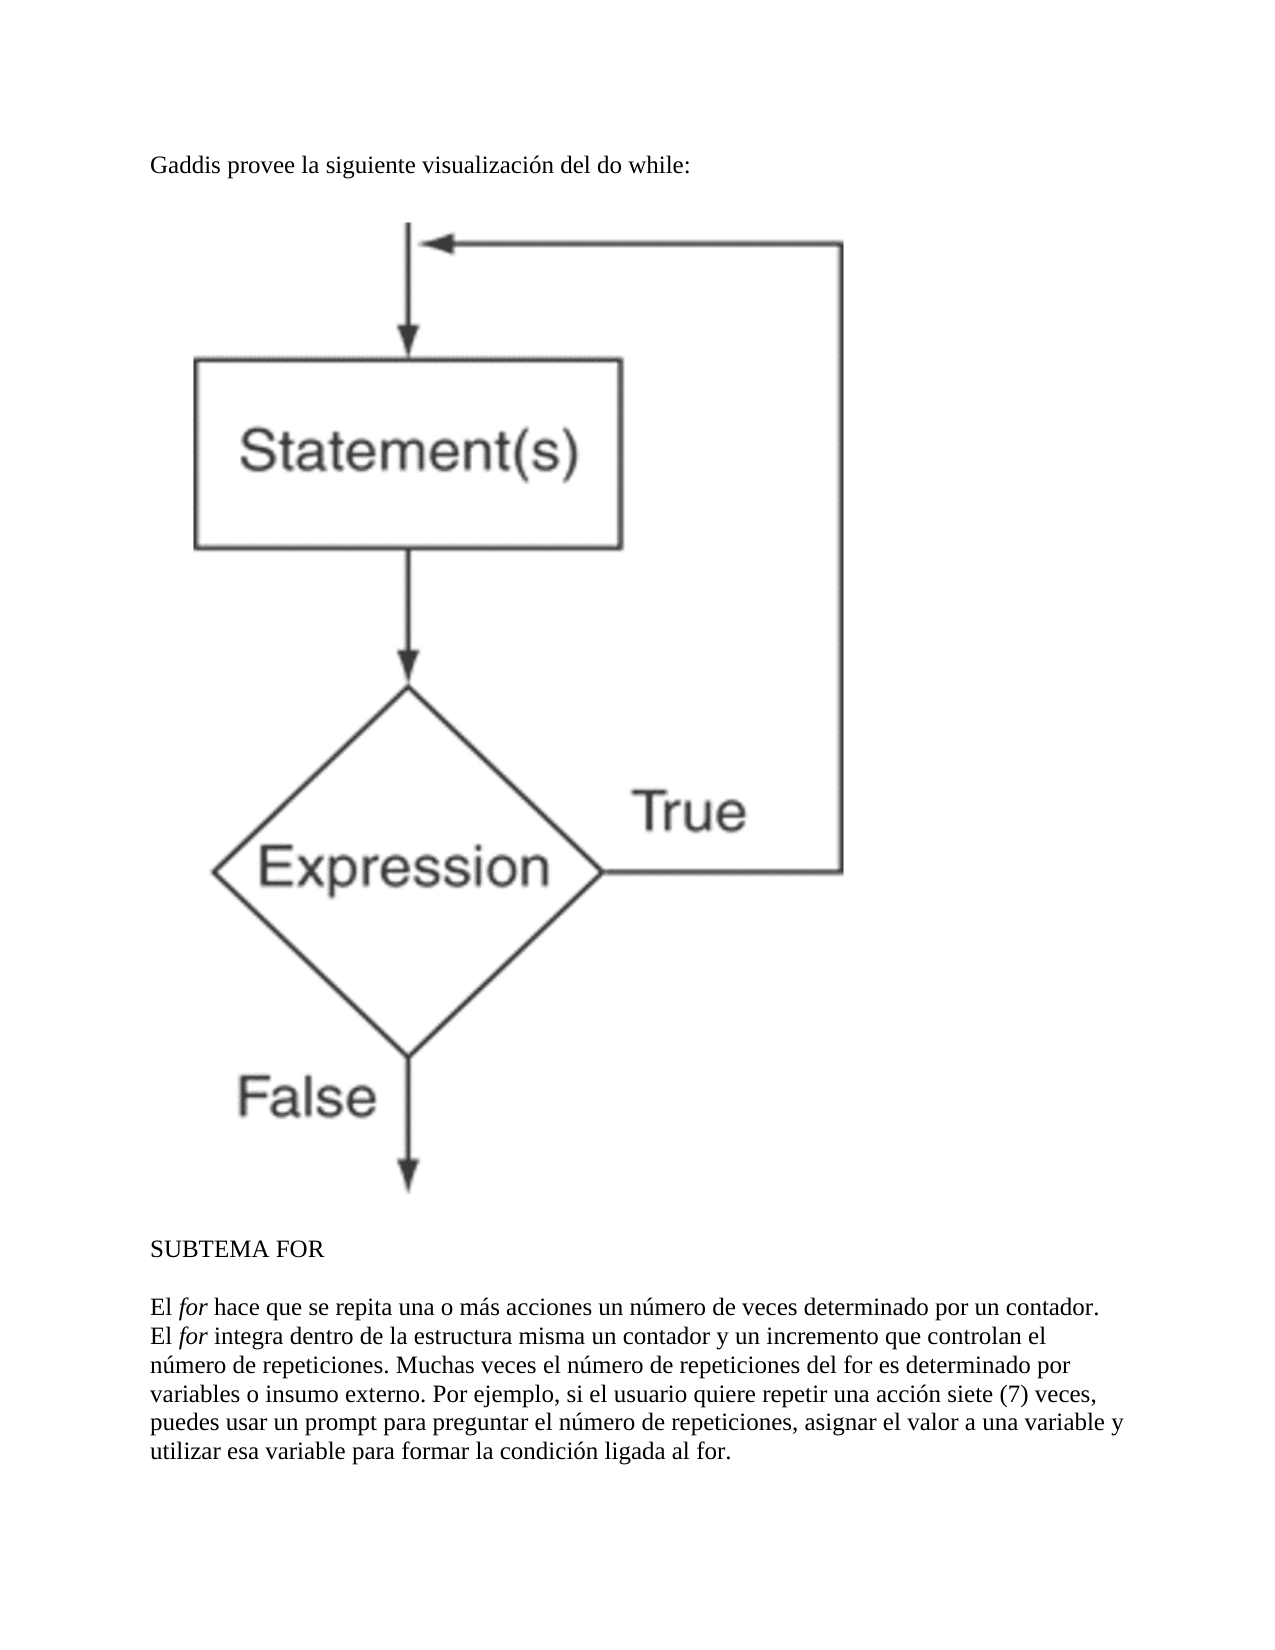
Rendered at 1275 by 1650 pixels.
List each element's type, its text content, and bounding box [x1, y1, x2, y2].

text El for hace que se repita una o más acciones un número de veces determinado por un contador. El for integra dentro de la estructura misma un contador y un incremento que controlan el número de repeticiones. Muchas veces el número de repeticiones del for es determinado por variables o insumo externo. Por ejemplo, si el usuario quiere repetir una acción siete (7) veces, puedes usar un prompt para preguntar el número de repeticiones, asignar el valor a una variable y utilizar esa variable para formar la condición ligada al for. [150, 1292, 1125, 1465]
text SUBTEMA FOR [150, 1234, 1125, 1263]
text Gaddis provee la siguiente visualización del do while: [150, 150, 1125, 179]
picture [150, 207, 861, 1204]
